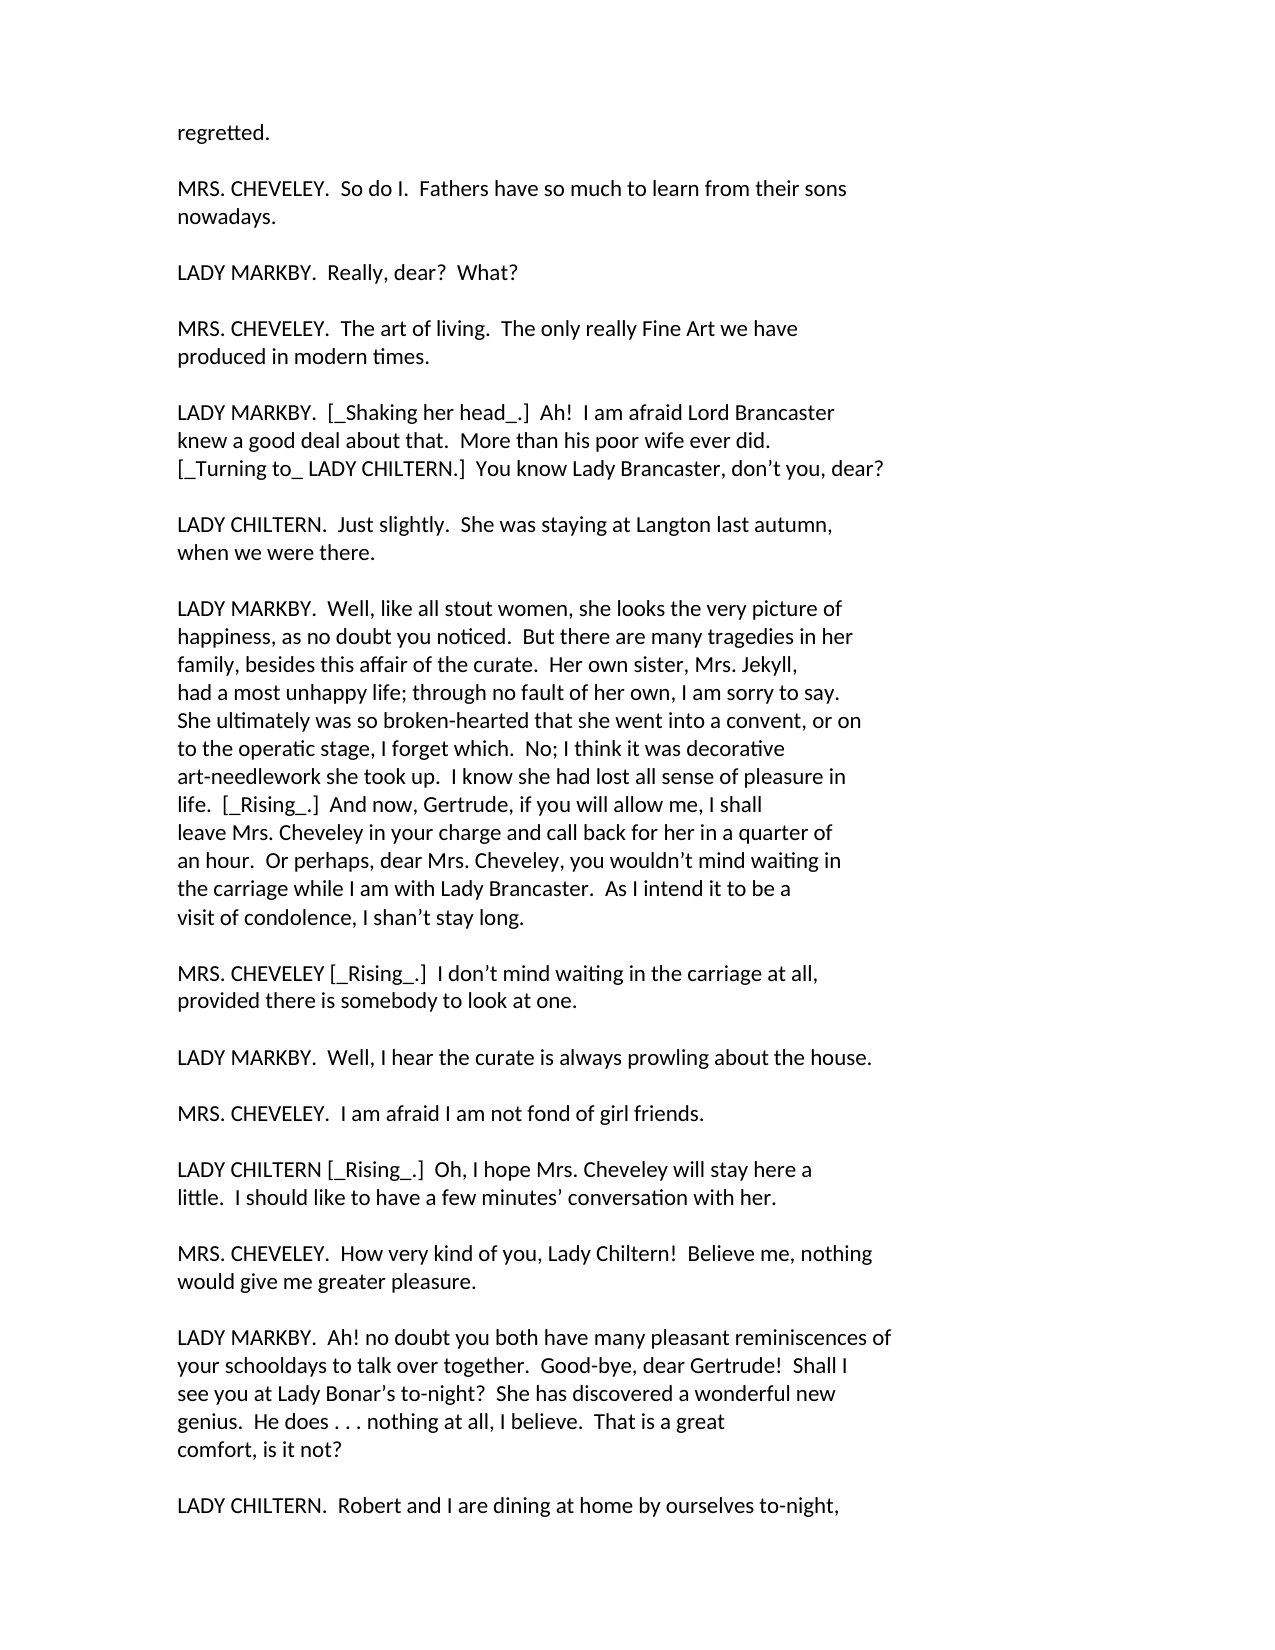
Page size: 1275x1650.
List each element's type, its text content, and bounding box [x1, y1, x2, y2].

text family, besides this affair of the curate. Her own sister, Mrs. Jekyll, [177, 650, 1186, 678]
text when we were there. [177, 538, 1186, 566]
text the carriage while I am with Lady Brancaster. As I intend it to be a [177, 874, 1186, 903]
text see you at Lady Bonar’s to-night? She has discovered a wonderful new [177, 1379, 1186, 1407]
text genius. He does . . . nothing at all, I believe. That is a great [177, 1407, 1186, 1435]
text art-needlework she took up. I know she had lost all sense of pleasure in [177, 762, 1186, 791]
text LADY MARKBY. Ah! no doubt you both have many pleasant reminiscences of [177, 1323, 1186, 1351]
text MRS. CHEVELEY. I am afraid I am not fond of girl friends. [177, 1099, 1186, 1127]
text an hour. Or perhaps, dear Mrs. Cheveley, you wouldn’t mind waiting in [177, 847, 1186, 874]
text knew a good deal about that. More than his poor wife ever did. [177, 426, 1186, 454]
text to the operatic stage, I forget which. No; I think it was decorative [177, 734, 1186, 762]
text LADY MARKBY. [_Shaking her head_.] Ah! I am afraid Lord Brancaster [177, 398, 1186, 426]
text MRS. CHEVELEY. So do I. Fathers have so much to learn from their sons [177, 174, 1186, 202]
text leave Mrs. Cheveley in your charge and call back for her in a quarter of [177, 818, 1186, 847]
text LADY CHILTERN. Just slightly. She was staying at Langton last autumn, [177, 510, 1186, 538]
text MRS. CHEVELEY. The art of living. The only really Fine Art we have [177, 314, 1186, 342]
text MRS. CHEVELEY [_Rising_.] I don’t mind waiting in the carriage at all, [177, 959, 1186, 987]
text produced in modern times. [177, 342, 1186, 370]
text happiness, as no doubt you noticed. But there are many tragedies in her [177, 622, 1186, 650]
text LADY MARKBY. Well, like all stout women, she looks the very picture of [177, 594, 1186, 622]
text provided there is somebody to look at one. [177, 987, 1186, 1015]
text your schooldays to talk over together. Good-bye, dear Gertrude! Shall I [177, 1351, 1186, 1379]
text life. [_Rising_.] And now, Gertrude, if you will allow me, I shall [177, 791, 1186, 818]
text nowadays. [177, 202, 1186, 230]
text LADY MARKBY. Well, I hear the curate is always prowling about the house. [177, 1043, 1186, 1071]
text regretted. [177, 118, 1186, 146]
text LADY CHILTERN. Robert and I are dining at home by ourselves to-night, [177, 1491, 1186, 1519]
text LADY CHILTERN [_Rising_.] Oh, I hope Mrs. Cheveley will stay here a [177, 1155, 1186, 1183]
text LADY MARKBY. Really, dear? What? [177, 258, 1186, 286]
text visit of condolence, I shan’t stay long. [177, 903, 1186, 931]
text comfort, is it not? [177, 1435, 1186, 1463]
text had a most unhappy life; through no fault of her own, I am sorry to say. [177, 678, 1186, 706]
text little. I should like to have a few minutes’ conversation with her. [177, 1183, 1186, 1211]
text [_Turning to_ LADY CHILTERN.] You know Lady Brancaster, don’t you, dear? [177, 454, 1186, 482]
text She ultimately was so broken-hearted that she went into a convent, or on [177, 706, 1186, 734]
text would give me greater pleasure. [177, 1267, 1186, 1295]
text MRS. CHEVELEY. How very kind of you, Lady Chiltern! Believe me, nothing [177, 1239, 1186, 1267]
